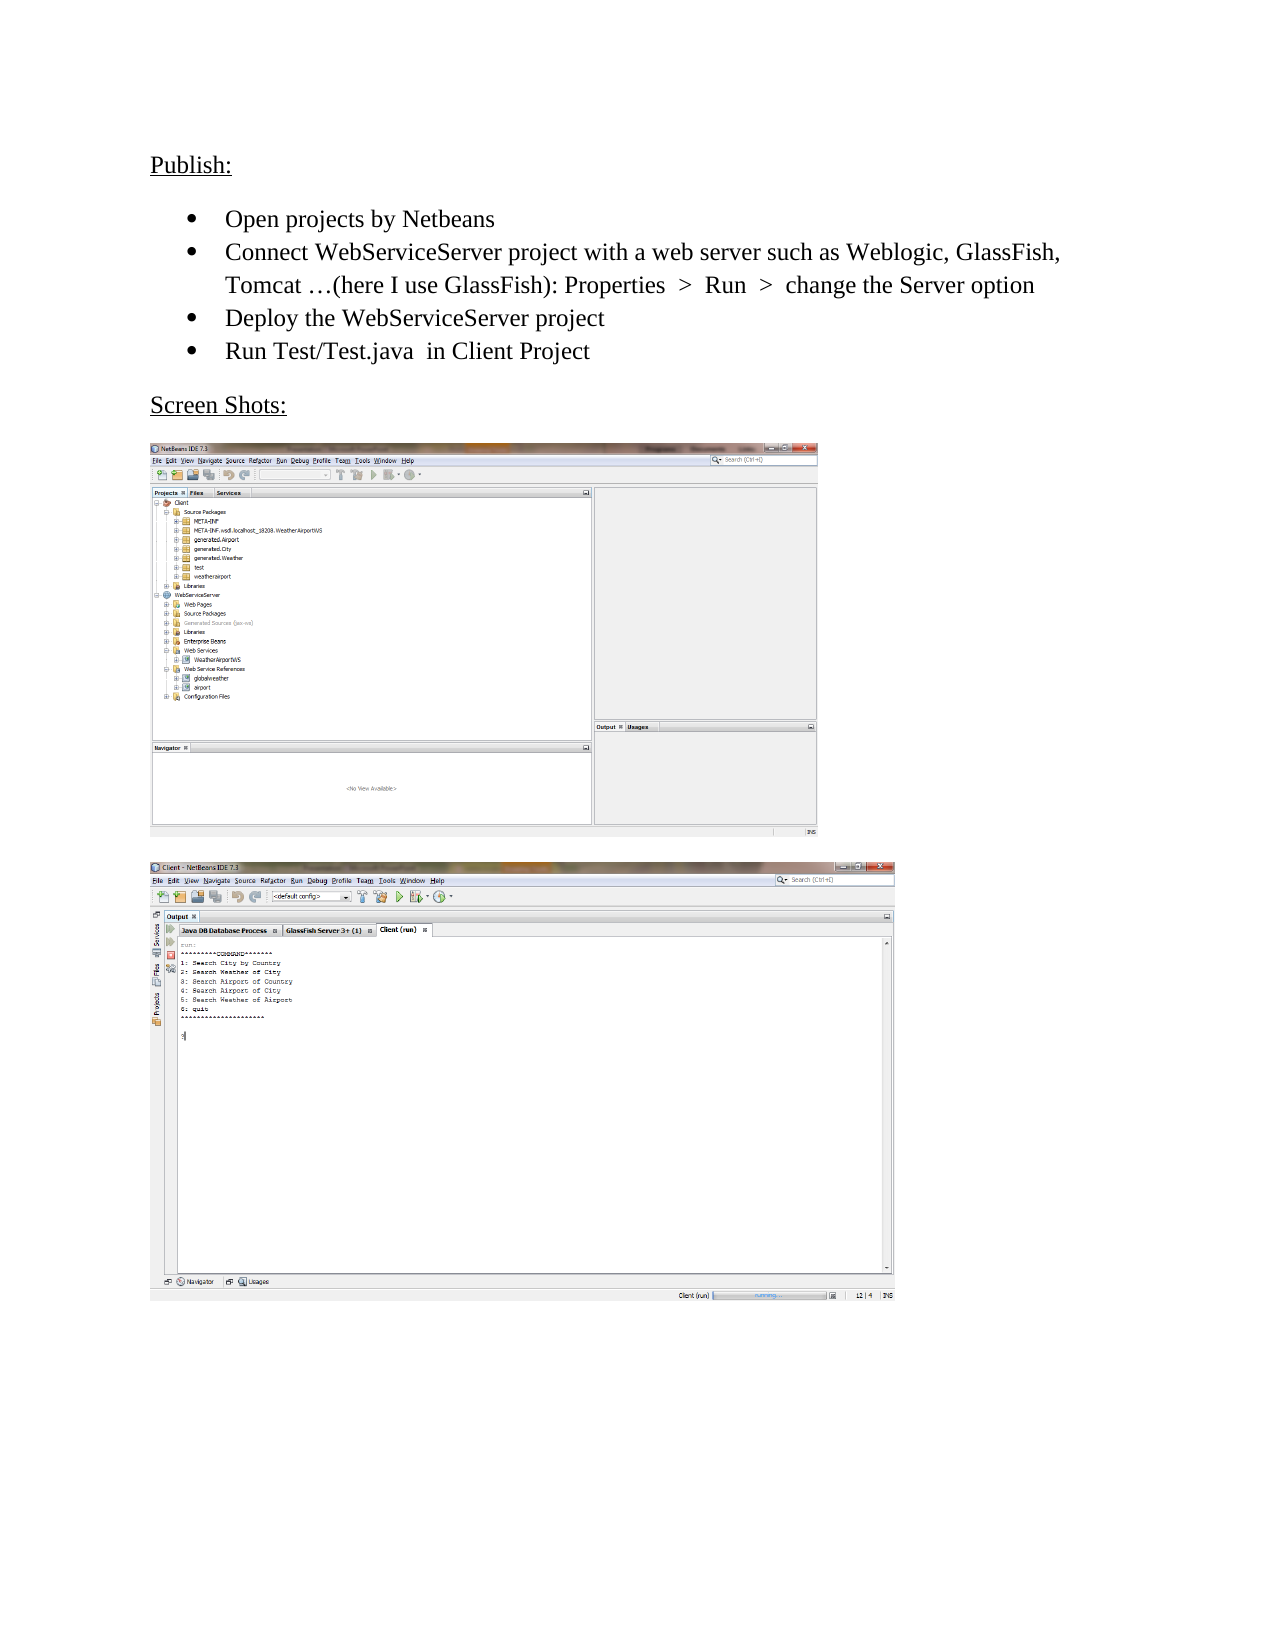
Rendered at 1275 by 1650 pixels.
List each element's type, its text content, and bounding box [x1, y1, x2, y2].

picture [150, 443, 818, 837]
list Run Test/Test.java in Client Project [187, 336, 1125, 365]
list Deploy the WebServiceServer project [187, 303, 1125, 332]
picture [150, 862, 895, 1301]
text Screen Shots: [150, 390, 1125, 418]
list Connect WebServiceServer project with a web server such as Weblogic, GlassFish, Tomcat …(here I use GlassFish): Properties > Run > change the Server option [187, 237, 1125, 299]
list Open projects by Netbeans [187, 204, 1125, 233]
text Publish: [150, 150, 1125, 179]
